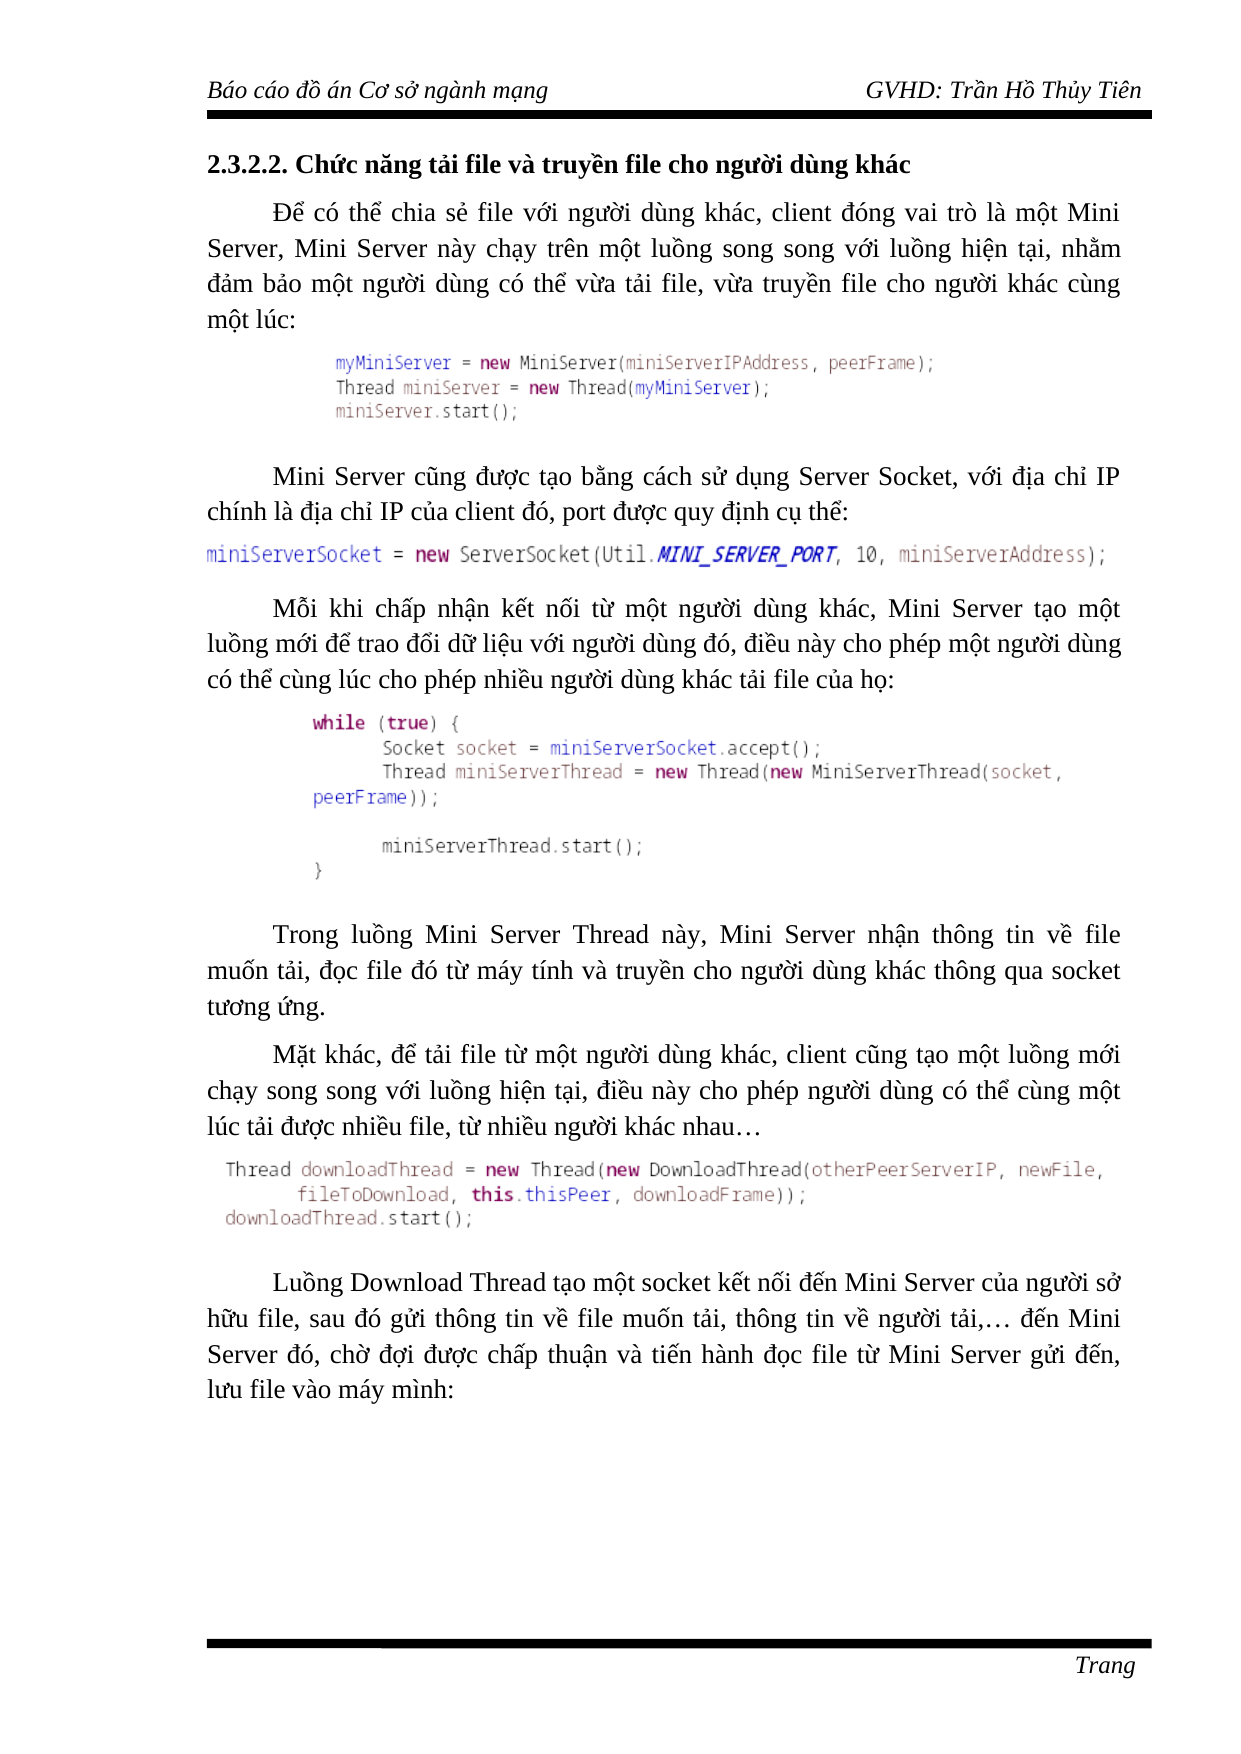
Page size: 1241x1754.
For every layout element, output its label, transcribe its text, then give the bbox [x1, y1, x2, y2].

list Để có thể chia sẻ file với người dùng khác, client đóng vai trò là một Mini Server, Mini Server này chạy trên một luồng song song với luồng hiện tại, nhằm đảm bảo một người dùng có thể vừa tải file, vừa truyền file cho người khác cùng một lúc: [207, 196, 1122, 334]
list Mini Server cũng được tạo bằng cách sử dụng Server Socket, với địa chỉ IP chính là địa chỉ IP của client đó, port được quy định cụ thể: [207, 460, 1122, 527]
list Trong luồng Mini Server Thread này, Mini Server nhận thông tin về file muốn tải, đọc file đó từ máy tính và truyền cho người dùng khác thông qua socket tương ứng. [207, 919, 1122, 1021]
text Chức năng tải file và truyền file cho người dùng khác [207, 148, 1122, 179]
list Mỗi khi chấp nhận kết nối từ một người dùng khác, Mini Server tạo một luồng mới để trao đổi dữ liệu với người dùng đó, điều này cho phép một người dùng có thể cùng lúc cho phép nhiều người dùng khác tải file của họ: [207, 592, 1122, 694]
list Luồng Download Thread tạo một socket kết nối đến Mini Server của người sở hữu file, sau đó gửi thông tin về file muốn tải, thông tin về người tải,… đến Mini Server đó, chờ đợi được chấp thuận và tiến hành đọc file từ Mini Server gửi đến, lưu file vào máy mình: [207, 1266, 1122, 1405]
list Mặt khác, để tải file từ một người dùng khác, client cũng tạo một luồng mới chạy song song với luồng hiện tại, điều này cho phép người dùng có thể cùng một lúc tải được nhiều file, từ nhiều người khác nhau… [207, 1038, 1122, 1141]
